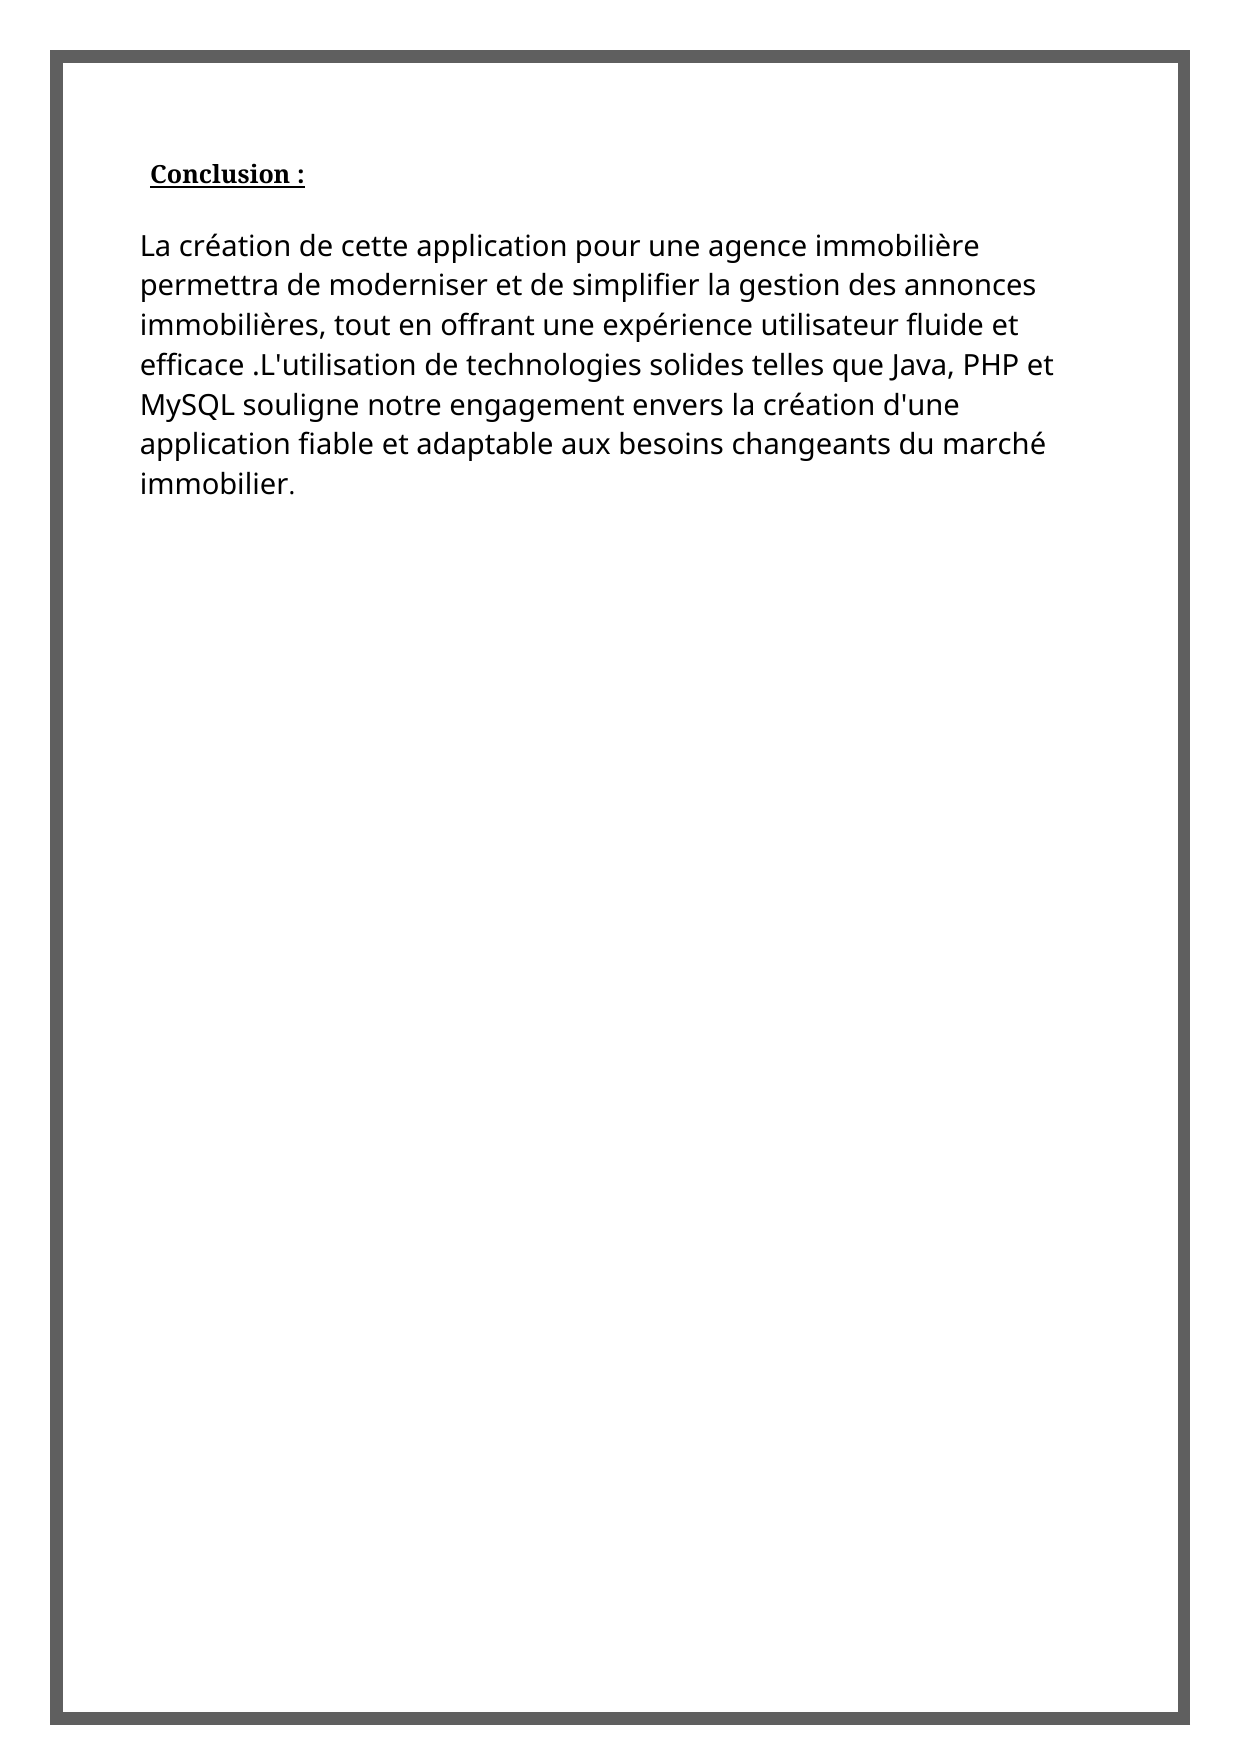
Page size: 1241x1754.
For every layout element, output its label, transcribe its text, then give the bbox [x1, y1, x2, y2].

text Conclusion : [150, 157, 1101, 191]
list La création de cette application pour une agence immobilière permettra de moderniser et de simplifier la gestion des annonces immobilières, tout en offrant une expérience utilisateur fluide et efficace .L'utilisation de technologies solides telles que Java, PHP et MySQL souligne notre engagement envers la création d'une application fiable et adaptable aux besoins changeants du marché immobilier. [139, 225, 1101, 503]
